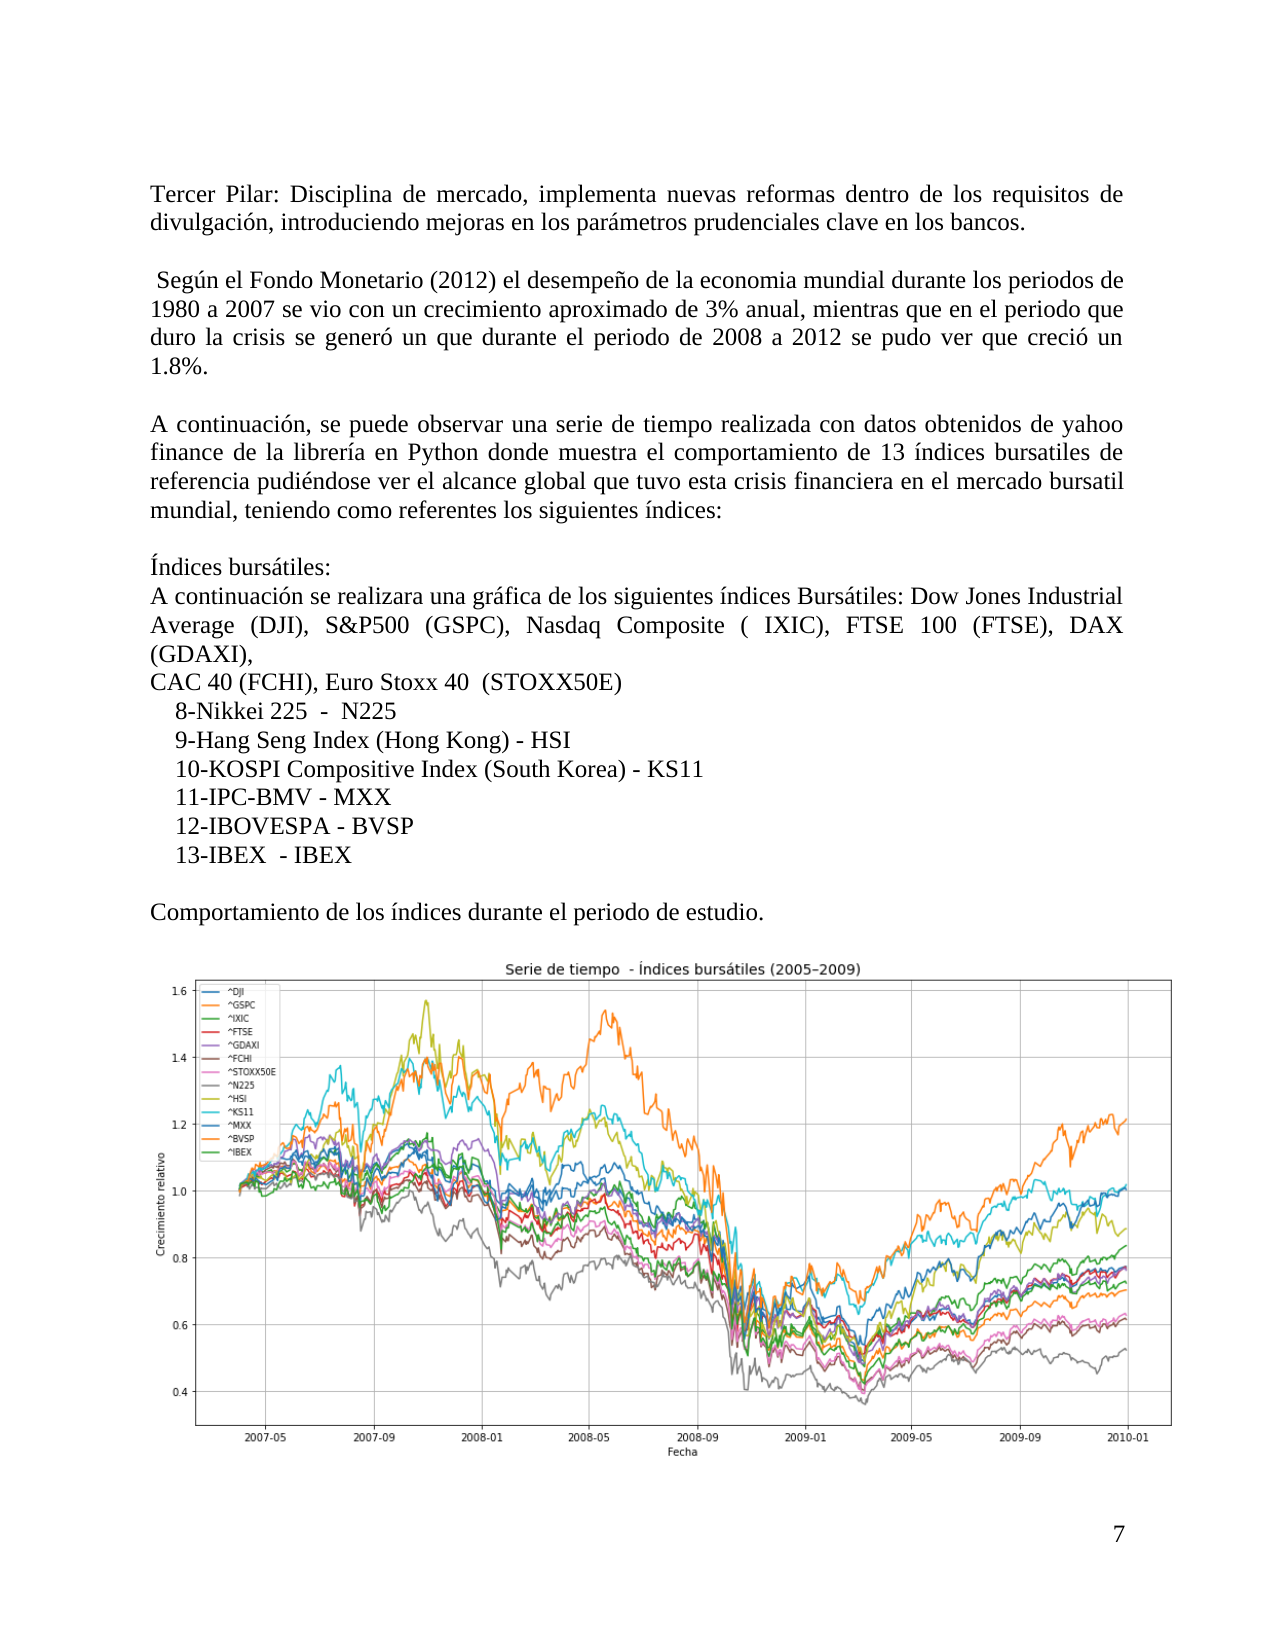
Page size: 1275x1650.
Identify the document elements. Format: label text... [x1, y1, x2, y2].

text Según el Fondo Monetario (2012) el desempeño de la economia mundial durante los periodos de 1980 a 2007 se vio con un crecimiento aproximado de 3% anual, mientras que en el periodo que duro la crisis se generó un que durante el periodo de 2008 a 2012 se pudo ver que creció un 1.8%. [150, 265, 1125, 380]
text CAC 40 (FCHI), Euro Stoxx 40 (STOXX50E) [150, 667, 1125, 696]
text 12-IBOVESPA - BVSP [150, 811, 1125, 840]
text 8-Nikkei 225 - N225 [150, 696, 1125, 725]
text 10-KOSPI Compositive Index (South Korea) - KS11 [150, 754, 1125, 782]
text Índices bursátiles: [150, 552, 1125, 581]
text 11-IPC-BMV - MXX [150, 782, 1125, 811]
text A continuación se realizara una gráfica de los siguientes índices Bursátiles: Dow Jones Industrial Average (DJI), S&P500 (GSPC), Nasdaq Composite ( IXIC), FTSE 100 (FTSE), DAX (GDAXI), [150, 581, 1125, 667]
text 13-IBEX - IBEX [150, 840, 1125, 869]
text Comportamiento de los índices durante el periodo de estudio. [150, 897, 1125, 926]
picture [150, 955, 1177, 1464]
text 9-Hang Seng Index (Hong Kong) - HSI [150, 725, 1125, 754]
text Tercer Pilar: Disciplina de mercado, implementa nuevas reformas dentro de los requisitos de divulgación, introduciendo mejoras en los parámetros prudenciales clave en los bancos. [150, 179, 1125, 236]
text A continuación, se puede observar una serie de tiempo realizada con datos obtenidos de yahoo finance de la librería en Python donde muestra el comportamiento de 13 índices bursatiles de referencia pudiéndose ver el alcance global que tuvo esta crisis financiera en el mercado bursatil mundial, teniendo como referentes los siguientes índices: [150, 409, 1125, 524]
